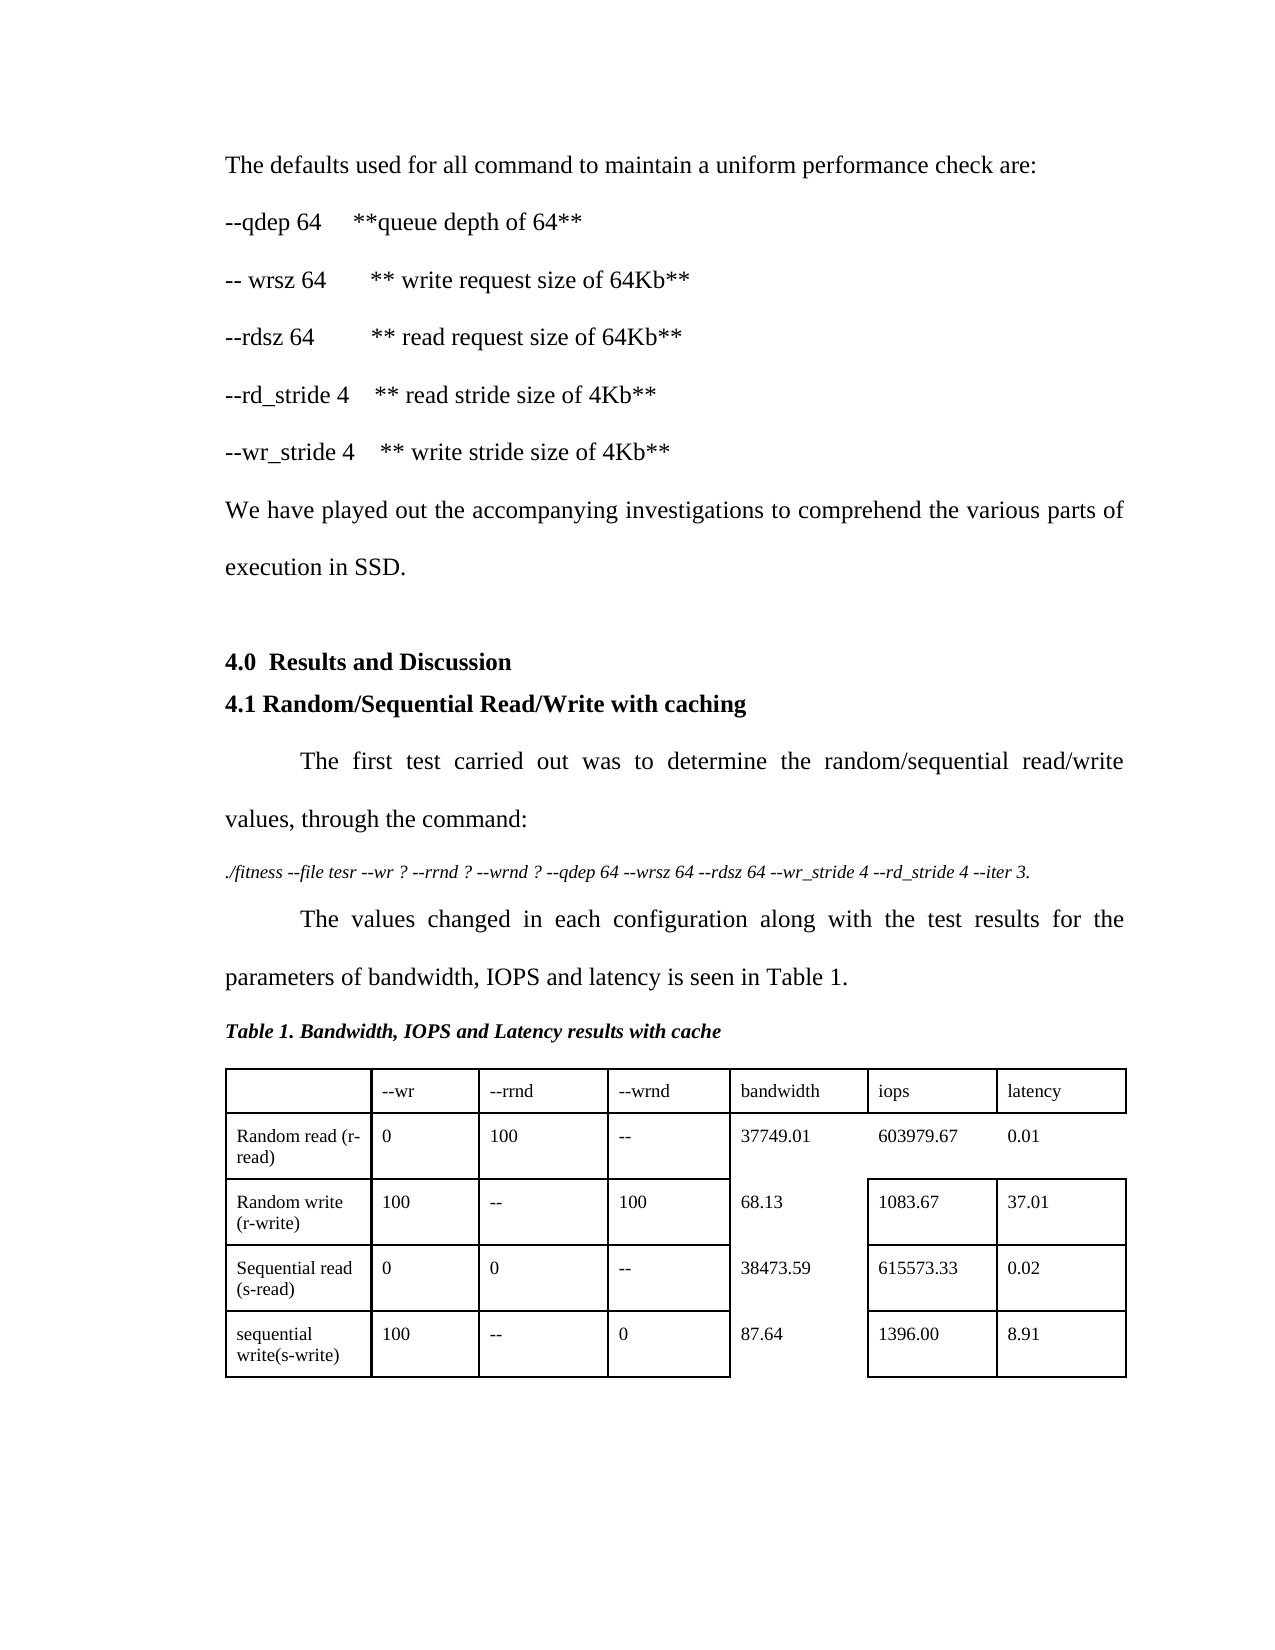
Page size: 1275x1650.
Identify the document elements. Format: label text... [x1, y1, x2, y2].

text --qdep 64 **queue depth of 64** [225, 207, 1125, 236]
text -- wrsz 64 ** write request size of 64Kb** [225, 265, 1125, 294]
table_cell 0 [373, 1114, 478, 1178]
table_cell 38473.59 [731, 1244, 867, 1310]
table_cell 1396.00 [869, 1312, 996, 1376]
text --rd_stride 4 ** read stride size of 4Kb** [225, 380, 1125, 409]
subtitle 4.0 Results and Discussion [225, 647, 1125, 676]
table_cell 100 [373, 1312, 478, 1376]
text Table 1. Bandwidth, IOPS and Latency results with cache [225, 1019, 1125, 1043]
text --rdsz 64 ** read request size of 64Kb** [225, 322, 1125, 351]
table_cell 1083.67 [869, 1180, 996, 1244]
text The values changed in each configuration along with the test results for the parameters of bandwidth, IOPS and latency is seen in Table 1. [225, 904, 1125, 991]
table_cell 0.01 [997, 1114, 1126, 1178]
table_header --wrnd [609, 1070, 729, 1112]
text The first test carried out was to determine the random/sequential read/write values, through the command: [225, 746, 1125, 832]
table_cell 100 [373, 1180, 478, 1244]
table_cell 615573.33 [869, 1246, 996, 1310]
text The defaults used for all command to maintain a uniform performance check are: [225, 150, 1125, 179]
table_header bandwidth [731, 1070, 867, 1112]
table_header iops [869, 1070, 996, 1112]
table_cell 37.01 [998, 1180, 1125, 1244]
table_header --wr [373, 1070, 478, 1112]
table_cell 100 [609, 1180, 729, 1244]
table_cell 100 [480, 1114, 607, 1178]
text We have played out the accompanying investigations to comprehend the various parts of execution in SSD. [225, 495, 1125, 581]
table_cell -- [480, 1312, 607, 1376]
table_cell 0 [373, 1246, 478, 1310]
table_header latency [998, 1070, 1125, 1112]
table_cell 0.02 [998, 1246, 1125, 1310]
table_cell 603979.67 [868, 1114, 997, 1178]
table_cell -- [609, 1114, 729, 1178]
table_cell Random read (r-read) [227, 1114, 370, 1178]
table_cell 68.13 [731, 1178, 867, 1244]
table_cell 87.64 [731, 1310, 867, 1376]
text --wr_stride 4 ** write stride size of 4Kb** [225, 437, 1125, 466]
text 4.1 Random/Sequential Read/Write with caching [225, 689, 1125, 717]
table_cell -- [609, 1246, 729, 1310]
table_cell Random write (r-write) [227, 1180, 370, 1244]
table_header --rrnd [480, 1070, 607, 1112]
table_cell 0 [480, 1246, 607, 1310]
text ./fitness --file tesr --wr ? --rrnd ? --wrnd ? --qdep 64 --wrsz 64 --rdsz 64 --wr_stride 4 --rd_stride 4 --iter 3. [225, 861, 1125, 883]
table_cell 0 [609, 1312, 729, 1376]
table_cell 37749.01 [731, 1114, 868, 1178]
table_cell Sequential read (s-read) [227, 1246, 370, 1310]
table_cell -- [480, 1180, 607, 1244]
table_cell 8.91 [998, 1312, 1125, 1376]
table_cell sequential write(s-write) [227, 1312, 370, 1376]
table_header [227, 1070, 370, 1112]
